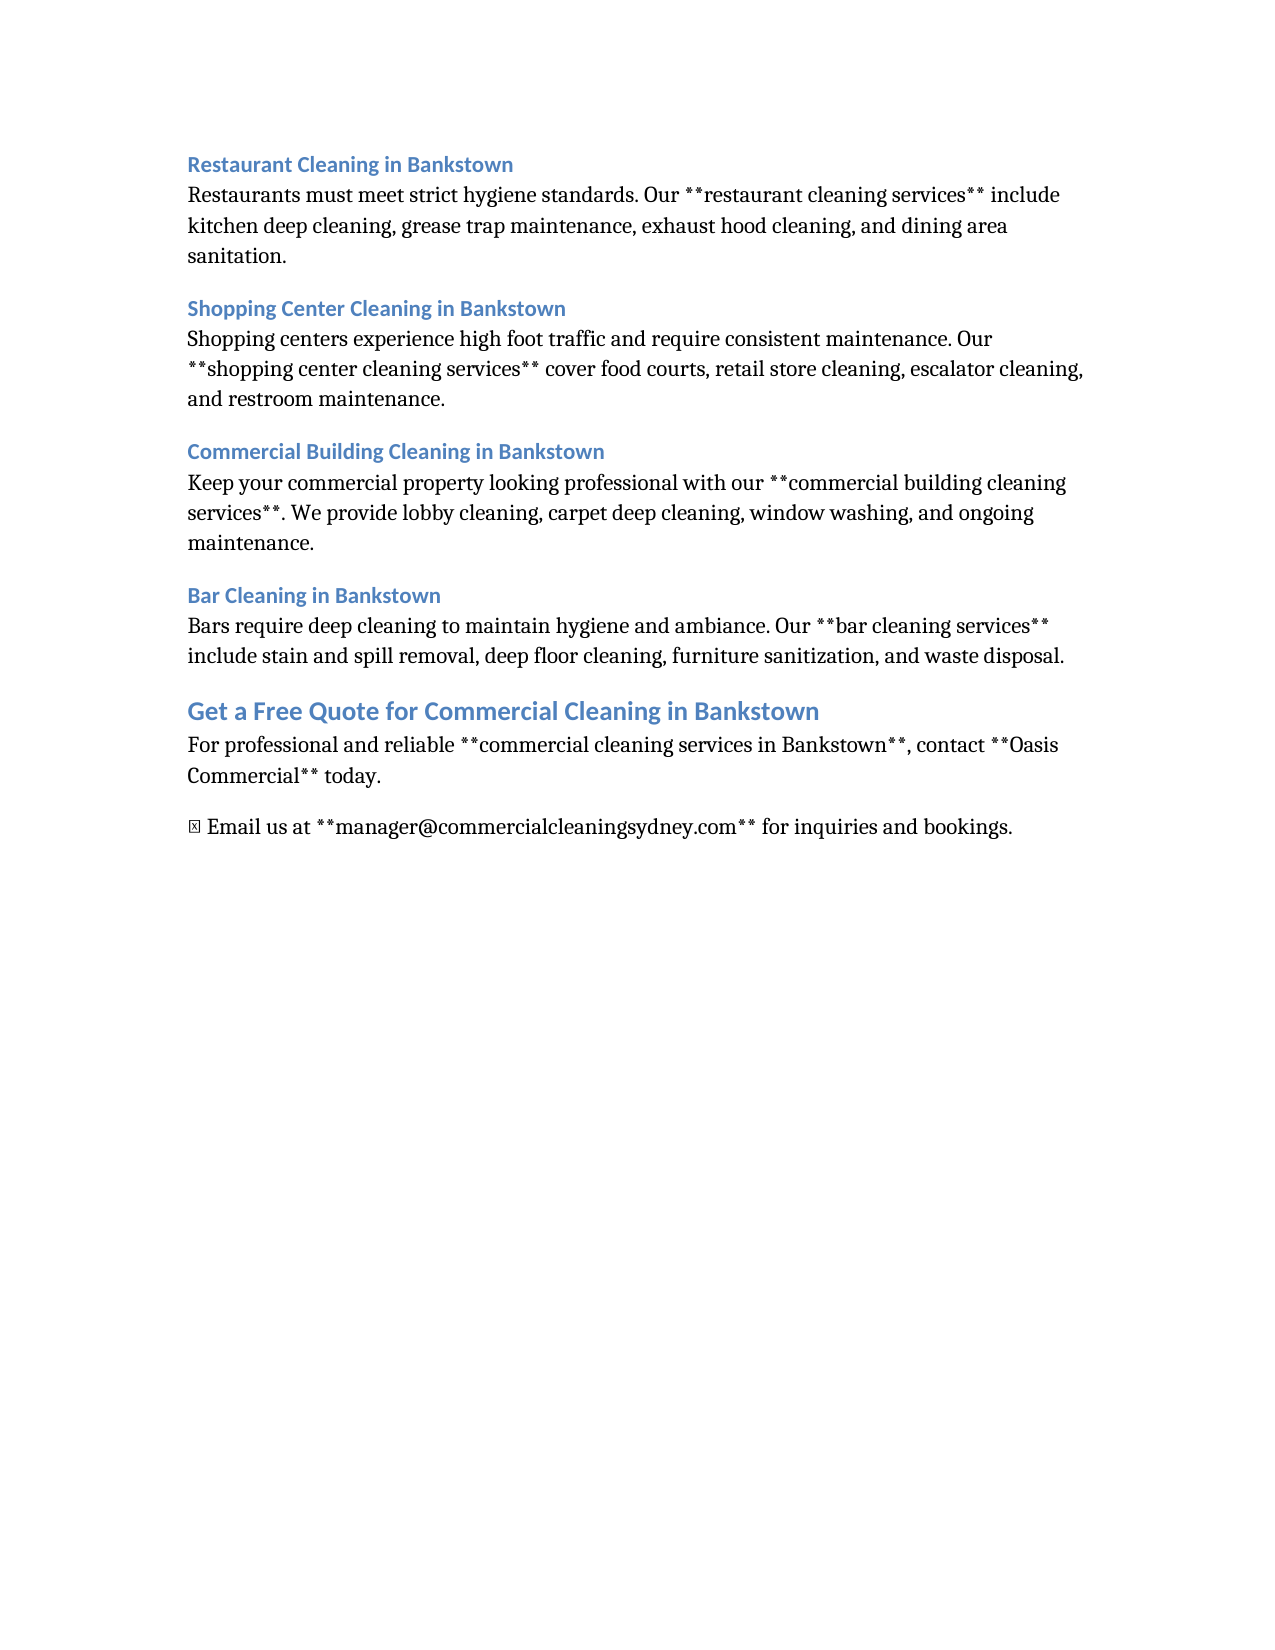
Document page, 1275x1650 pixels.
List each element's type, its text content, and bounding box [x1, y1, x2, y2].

text For professional and reliable **commercial cleaning services in Bankstown**, contact **Oasis Commercial** today. [187, 732, 1087, 789]
subtitle Restaurant Cleaning in Bankstown [187, 150, 1087, 178]
subtitle Get a Free Quote for Commercial Cleaning in Bankstown [187, 694, 1087, 727]
text Bars require deep cleaning to maintain hygiene and ambiance. Our **bar cleaning services** include stain and spill removal, deep floor cleaning, furniture sanitization, and waste disposal. [187, 613, 1087, 670]
text Restaurants must meet strict hygiene standards. Our **restaurant cleaning services** include kitchen deep cleaning, grease trap maintenance, exhaust hood cleaning, and dining area sanitation. [187, 182, 1087, 269]
subtitle Shopping Center Cleaning in Bankstown [187, 294, 1087, 322]
text Shopping centers experience high foot traffic and require consistent maintenance. Our **shopping center cleaning services** cover food courts, retail store cleaning, escalator cleaning, and restroom maintenance. [187, 326, 1087, 413]
subtitle Commercial Building Cleaning in Bankstown [187, 437, 1087, 465]
subtitle Bar Cleaning in Bankstown [187, 581, 1087, 609]
text Keep your commercial property looking professional with our **commercial building cleaning services**. We provide lobby cleaning, carpet deep cleaning, window washing, and ongoing maintenance. [187, 469, 1087, 556]
text 📧 Email us at **manager@commercialcleaningsydney.com** for inquiries and bookings. [187, 813, 1087, 840]
